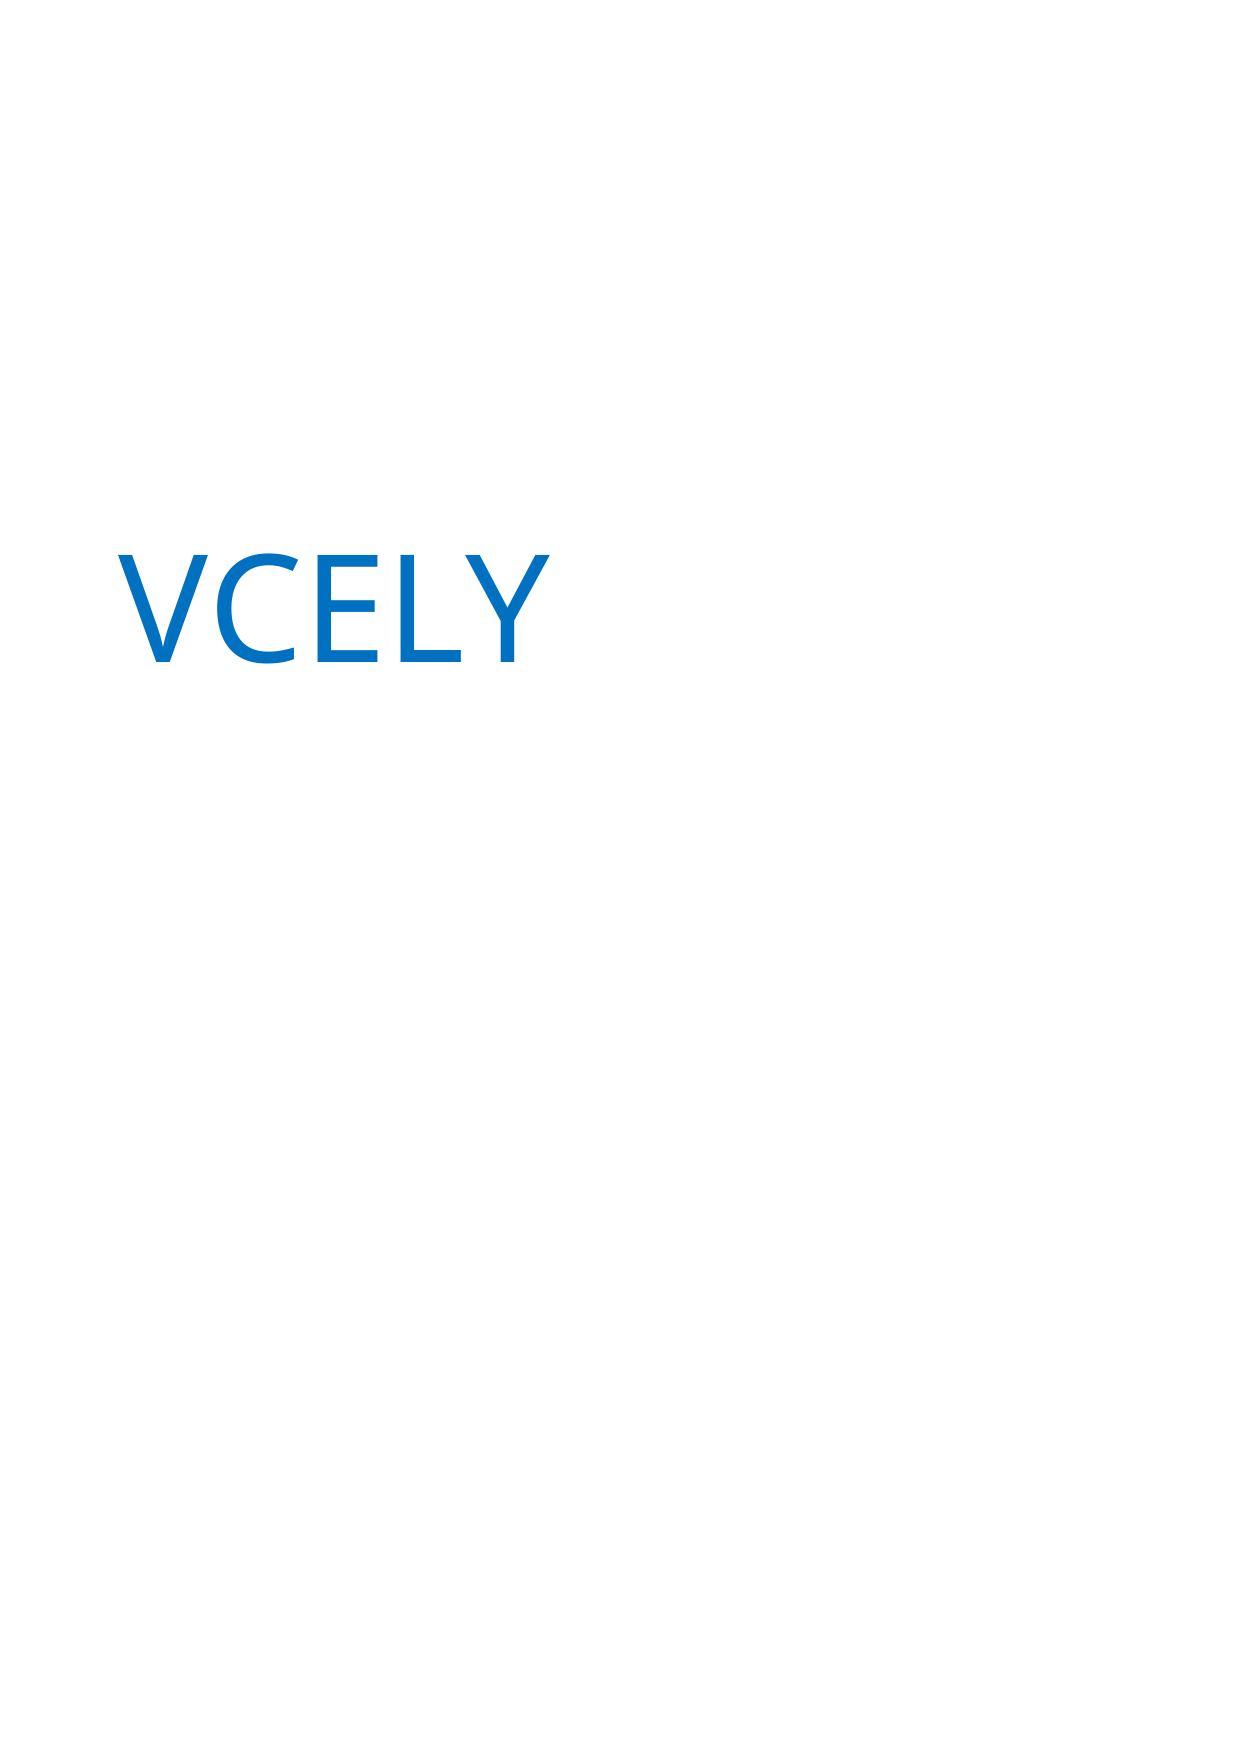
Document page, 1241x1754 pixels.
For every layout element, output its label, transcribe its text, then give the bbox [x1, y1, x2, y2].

text VCELY [118, 503, 1093, 707]
